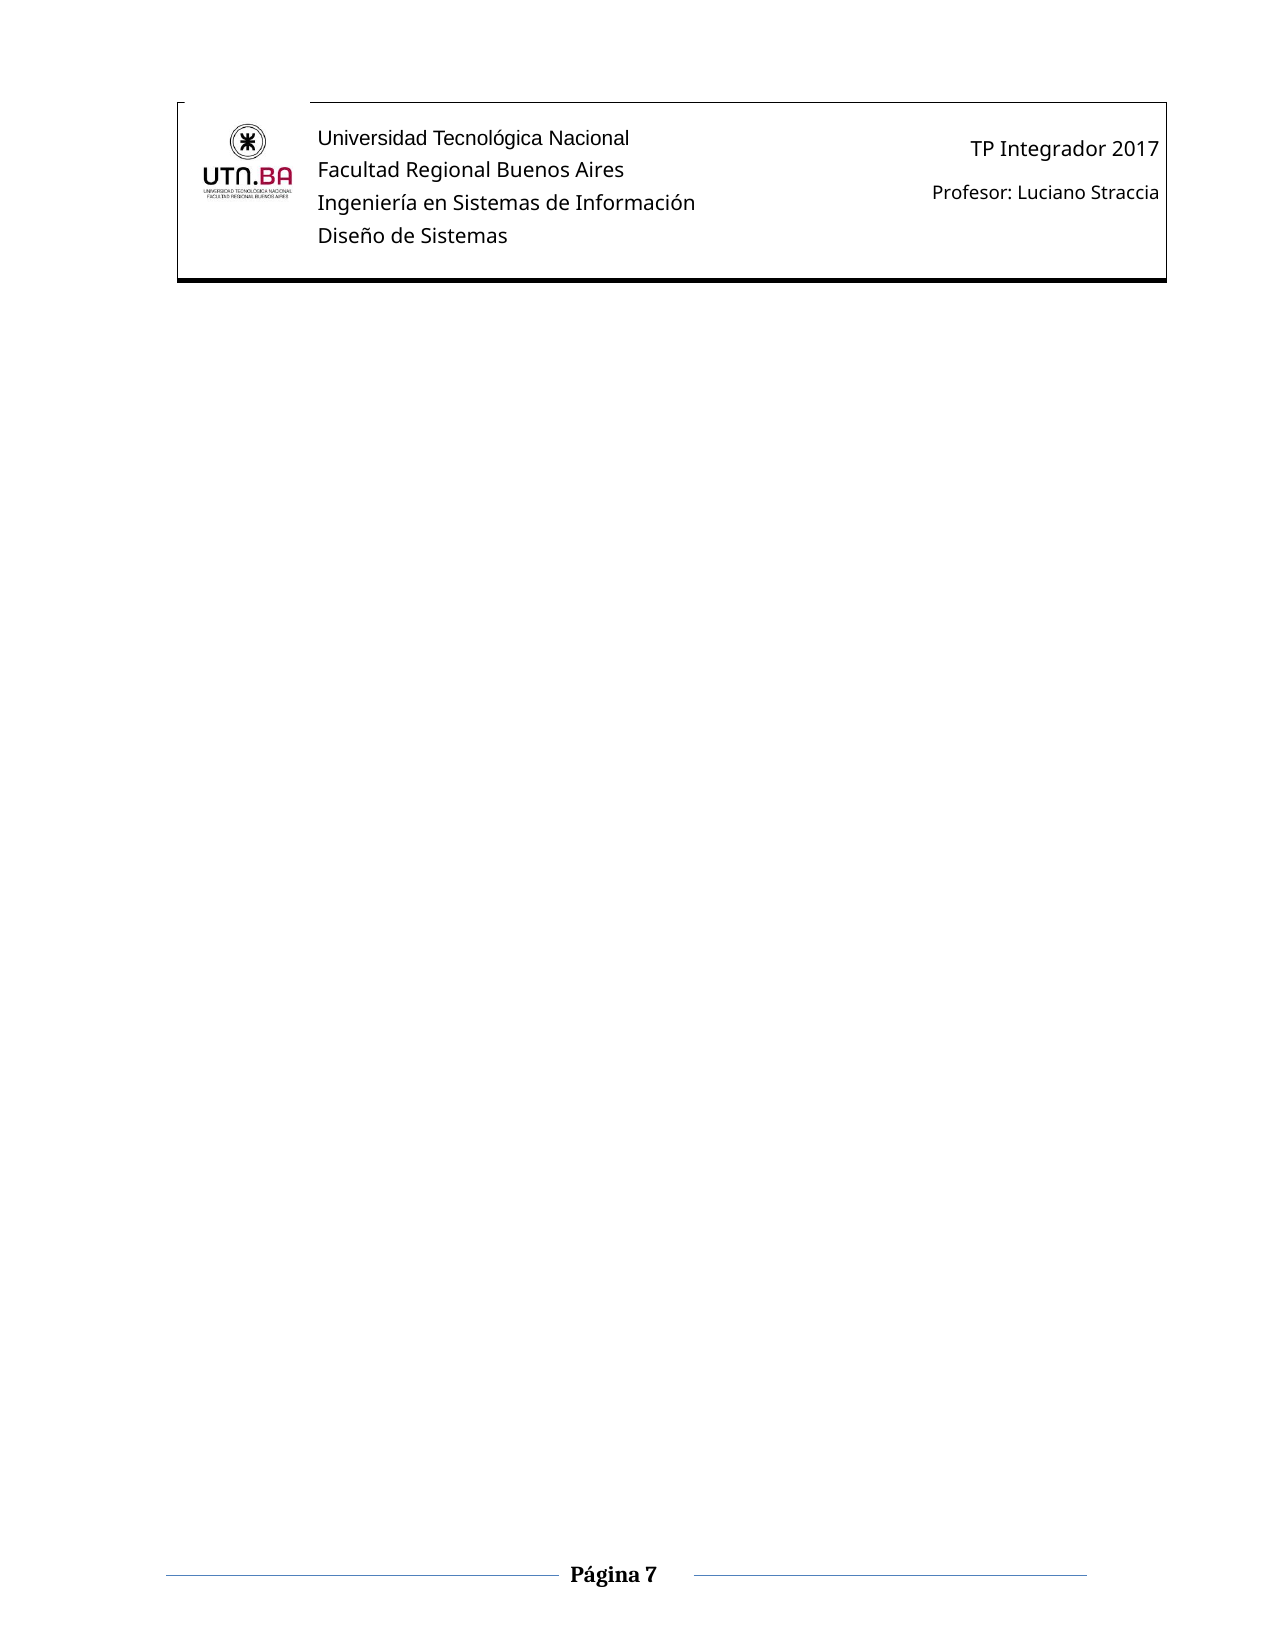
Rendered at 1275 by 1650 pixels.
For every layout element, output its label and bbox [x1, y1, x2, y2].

picture [184, 102, 310, 229]
